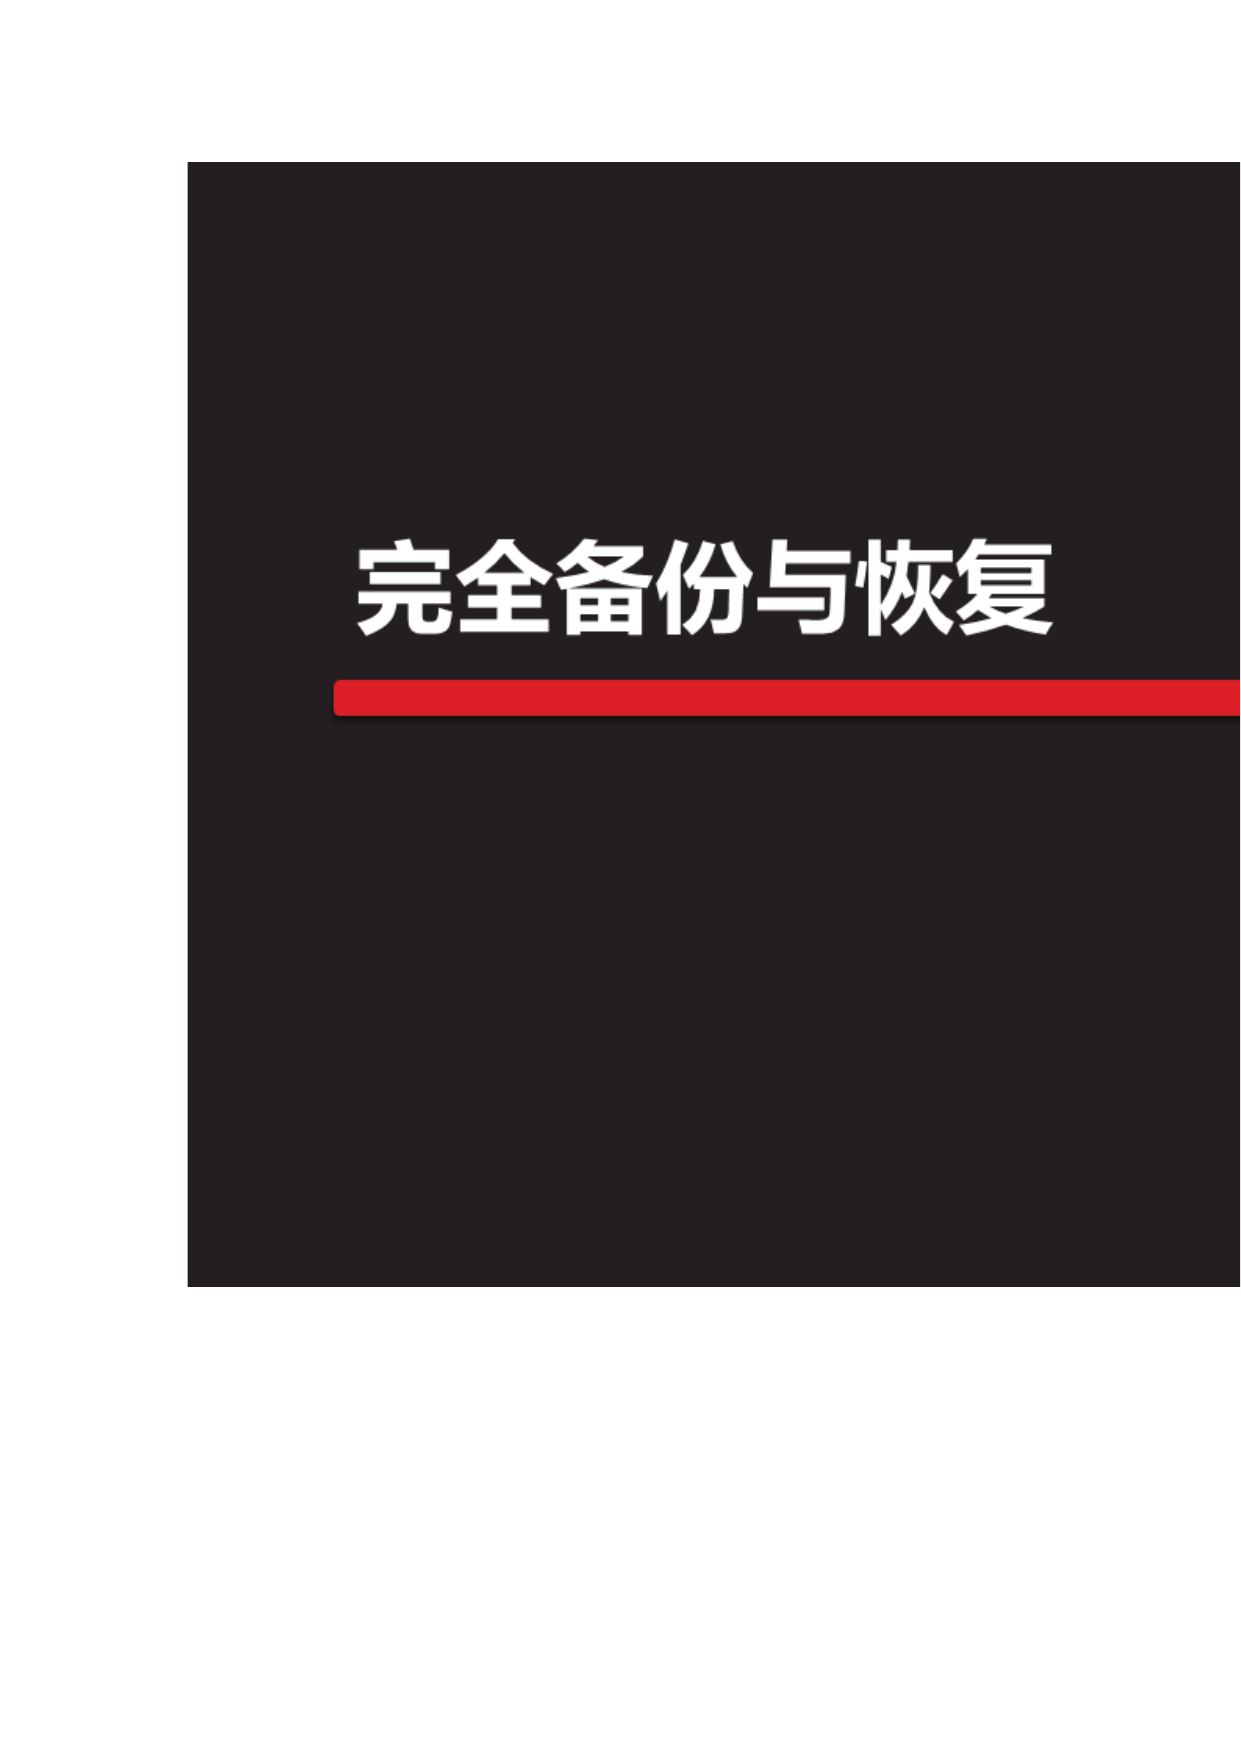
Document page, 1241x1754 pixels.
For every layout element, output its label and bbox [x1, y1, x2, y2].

picture [187, 162, 1241, 1287]
